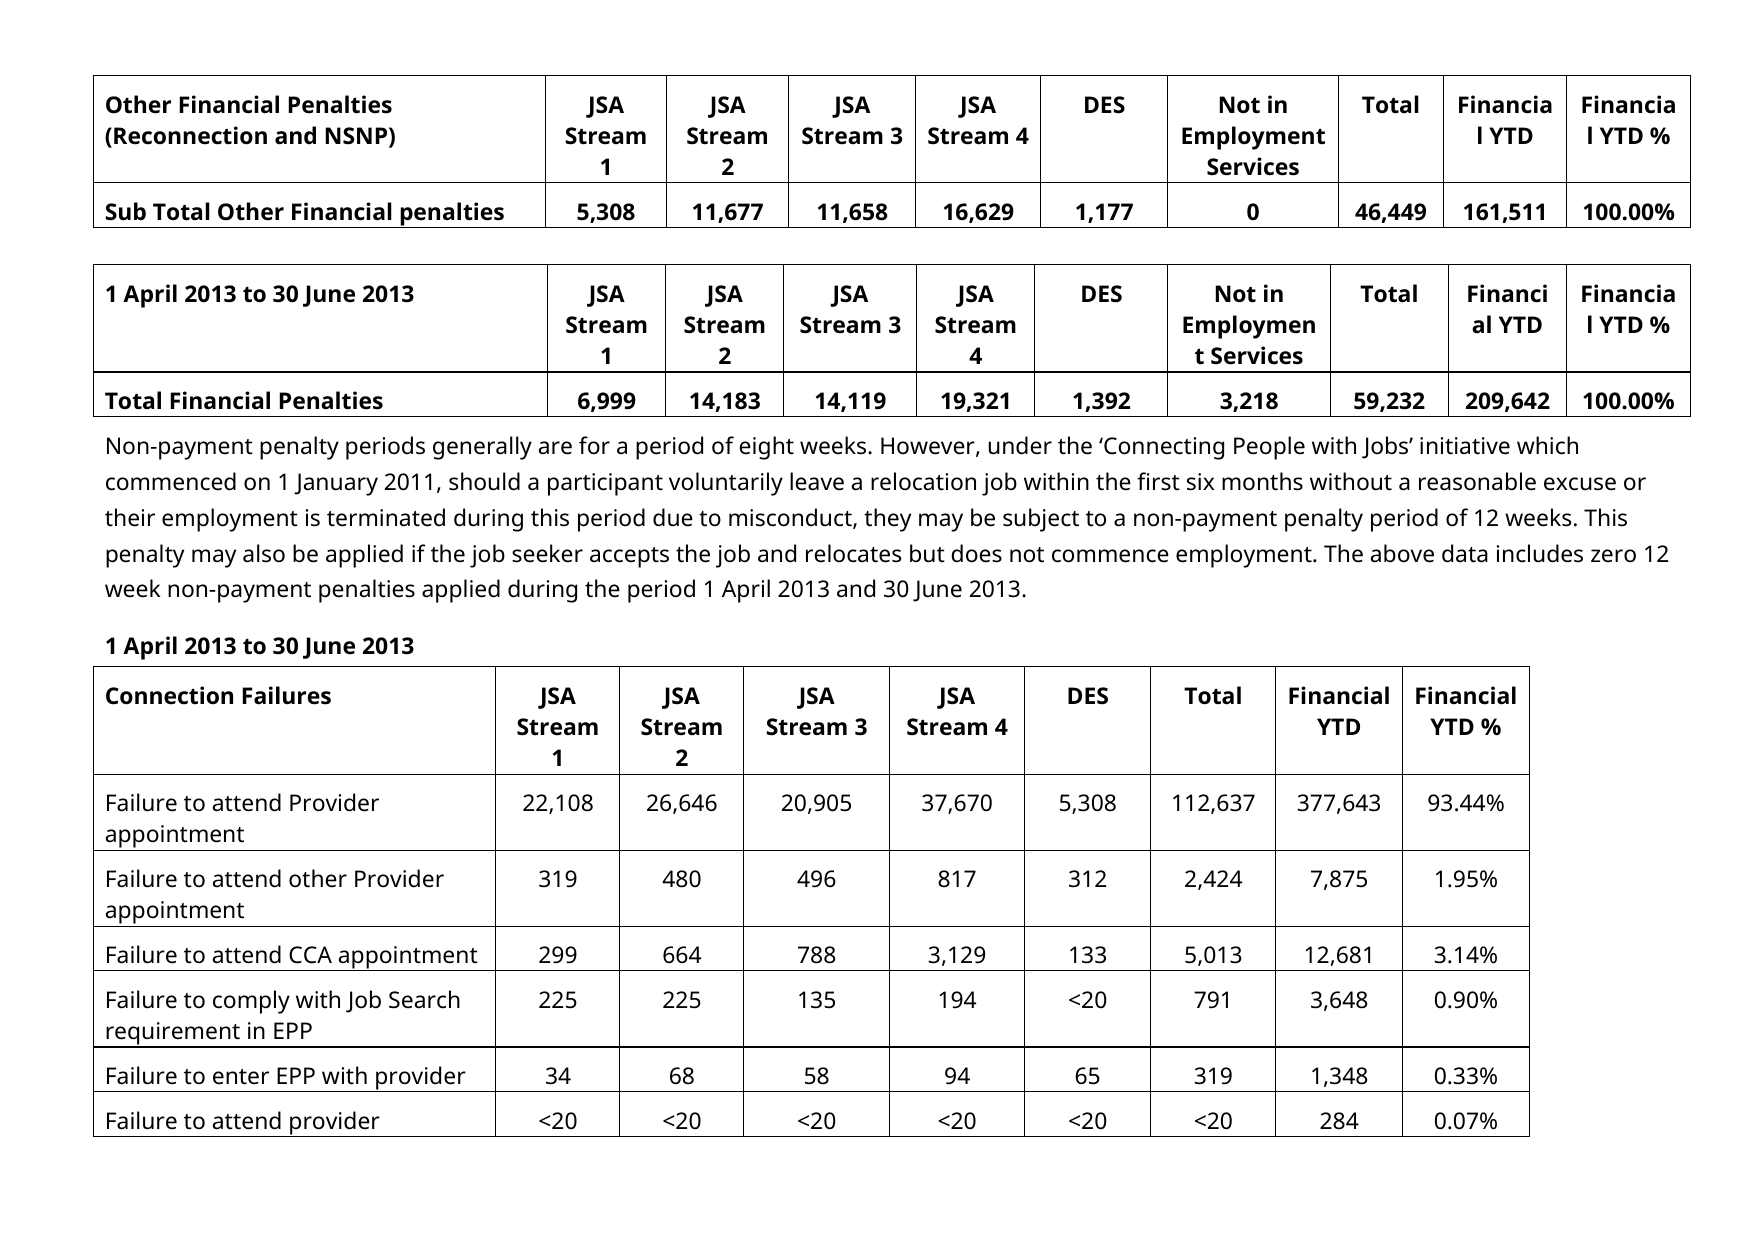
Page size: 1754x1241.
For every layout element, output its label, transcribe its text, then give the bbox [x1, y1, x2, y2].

table_cell Total Financial Penalties [94, 373, 547, 416]
table_cell 1,177 [1041, 183, 1167, 227]
table_cell <20 [890, 1092, 1024, 1136]
table_cell 664 [620, 927, 743, 970]
table_cell Failure to attend CCA appointment [94, 927, 495, 970]
table_header JSA Stream 1 [548, 265, 665, 371]
table_cell 817 [890, 851, 1024, 926]
table_cell 1,348 [1276, 1048, 1402, 1091]
table_header JSA Stream 3 [789, 76, 915, 182]
table_header 1 April 2013 to 30 June 2013 [94, 265, 547, 371]
table_cell 3,648 [1276, 971, 1402, 1046]
table_cell 5,308 [1025, 775, 1150, 849]
table_cell 791 [1151, 971, 1275, 1046]
table_cell 65 [1025, 1048, 1150, 1091]
table_cell <20 [1025, 971, 1150, 1046]
table_header JSA Stream 4 [917, 265, 1034, 371]
table_cell 6,999 [548, 373, 665, 416]
table_cell Sub Total Other Financial penalties [94, 183, 545, 227]
table_header Total [1339, 76, 1443, 182]
table_header JSA Stream 2 [666, 265, 783, 371]
table_cell 5,013 [1151, 927, 1275, 970]
table_cell <20 [744, 1092, 889, 1136]
table_cell 209,642 [1449, 373, 1566, 416]
table_cell <20 [1151, 1092, 1275, 1136]
table_cell 46,449 [1339, 183, 1443, 227]
table_cell 1.95% [1403, 851, 1529, 926]
table_header Other Financial Penalties (Reconnection and NSNP) [94, 76, 545, 182]
table_header Total [1331, 265, 1448, 371]
table_cell 2,424 [1151, 851, 1275, 926]
table_cell 3.14% [1403, 927, 1529, 970]
table_cell Failure to enter EPP with provider [94, 1048, 495, 1091]
table_cell 0.90% [1403, 971, 1529, 1046]
table_cell 0 [1168, 183, 1338, 227]
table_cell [94, 1092, 495, 1136]
table_cell 5,308 [546, 183, 666, 227]
table_cell 1,392 [1035, 373, 1167, 416]
table_cell Failure to attend Provider appointment [94, 775, 495, 849]
table_header Total [1151, 667, 1275, 773]
table_cell 480 [620, 851, 743, 926]
table_cell <20 [620, 1092, 743, 1136]
table_cell 14,119 [784, 373, 916, 416]
table_header Financial YTD [1444, 76, 1566, 182]
table_header Financial YTD % [1567, 76, 1690, 182]
table_cell 37,670 [890, 775, 1024, 849]
table_header JSA Stream 2 [667, 76, 788, 182]
table_header DES [1041, 76, 1167, 182]
table_cell 22,108 [496, 775, 619, 849]
table_cell 112,637 [1151, 775, 1275, 849]
table_header JSA Stream 4 [916, 76, 1040, 182]
table_cell 14,183 [666, 373, 783, 416]
table_cell 496 [744, 851, 889, 926]
table_header Financial YTD [1449, 265, 1566, 371]
table_cell 11,677 [667, 183, 788, 227]
table_header JSA Stream 3 [784, 265, 916, 371]
table_header JSA Stream 1 [496, 667, 619, 773]
subtitle 1 April 2013 to 30 June 2013 [104, 630, 1679, 661]
table_cell Failure to attend other Provider appointment [94, 851, 495, 926]
table_header DES [1035, 265, 1167, 371]
table_cell 377,643 [1276, 775, 1402, 849]
table_header Not in Employment Services [1168, 76, 1338, 182]
table_header JSA Stream 4 [890, 667, 1024, 773]
table_cell 133 [1025, 927, 1150, 970]
table_cell 93.44% [1403, 775, 1529, 849]
table_cell 0.33% [1403, 1048, 1529, 1091]
table_cell 58 [744, 1048, 889, 1091]
table_header Financial YTD [1276, 667, 1402, 773]
table_header Connection Failures [94, 667, 495, 773]
table_cell 26,646 [620, 775, 743, 849]
table_cell 12,681 [1276, 927, 1402, 970]
table_cell 20,905 [744, 775, 889, 849]
table_header DES [1025, 667, 1150, 773]
table_header JSA Stream 1 [546, 76, 666, 182]
table_header Financial YTD % [1403, 667, 1529, 773]
table_cell 3,129 [890, 927, 1024, 970]
table_cell 68 [620, 1048, 743, 1091]
table_cell 7,875 [1276, 851, 1402, 926]
table_cell 161,511 [1444, 183, 1566, 227]
table_header Not in Employment Services [1168, 265, 1330, 371]
table_cell <20 [1025, 1092, 1150, 1136]
table_cell 225 [496, 971, 619, 1046]
table_cell Failure to comply with Job Search requirement in EPP [94, 971, 495, 1046]
table_header JSA Stream 2 [620, 667, 743, 773]
table_cell 100.00% [1567, 373, 1690, 416]
table_header Financial YTD % [1567, 265, 1690, 371]
table_cell 312 [1025, 851, 1150, 926]
table_cell <20 [496, 1092, 619, 1136]
table_cell 0.07% [1403, 1092, 1529, 1136]
text Non-payment penalty periods generally are for a period of eight weeks. However, under the ‘Connecting People with Jobs’ initiative which commenced on 1 January 2011, should a participant voluntarily leave a relocation job within the first six months without a reasonable excuse or their employment is terminated during this period due to misconduct, they may be subject to a non-payment penalty period of 12 weeks. This penalty may also be applied if the job seeker accepts the job and relocates but does not commence employment. The above data includes zero 12 week non-payment penalties applied during the period 1 April 2013 and 30 June 2013. [104, 430, 1679, 605]
table_cell 194 [890, 971, 1024, 1046]
table_header JSA Stream 3 [744, 667, 889, 773]
table_cell 59,232 [1331, 373, 1448, 416]
table_cell 11,658 [789, 183, 915, 227]
table_cell 100.00% [1567, 183, 1690, 227]
table_cell 94 [890, 1048, 1024, 1091]
table_cell 225 [620, 971, 743, 1046]
table_cell 19,321 [917, 373, 1034, 416]
table_cell 788 [744, 927, 889, 970]
table_cell 16,629 [916, 183, 1040, 227]
table_cell 284 [1276, 1092, 1402, 1136]
table_cell 135 [744, 971, 889, 1046]
table_cell 34 [496, 1048, 619, 1091]
table_cell 3,218 [1168, 373, 1330, 416]
table_cell 319 [1151, 1048, 1275, 1091]
table_cell 299 [496, 927, 619, 970]
table_cell 319 [496, 851, 619, 926]
